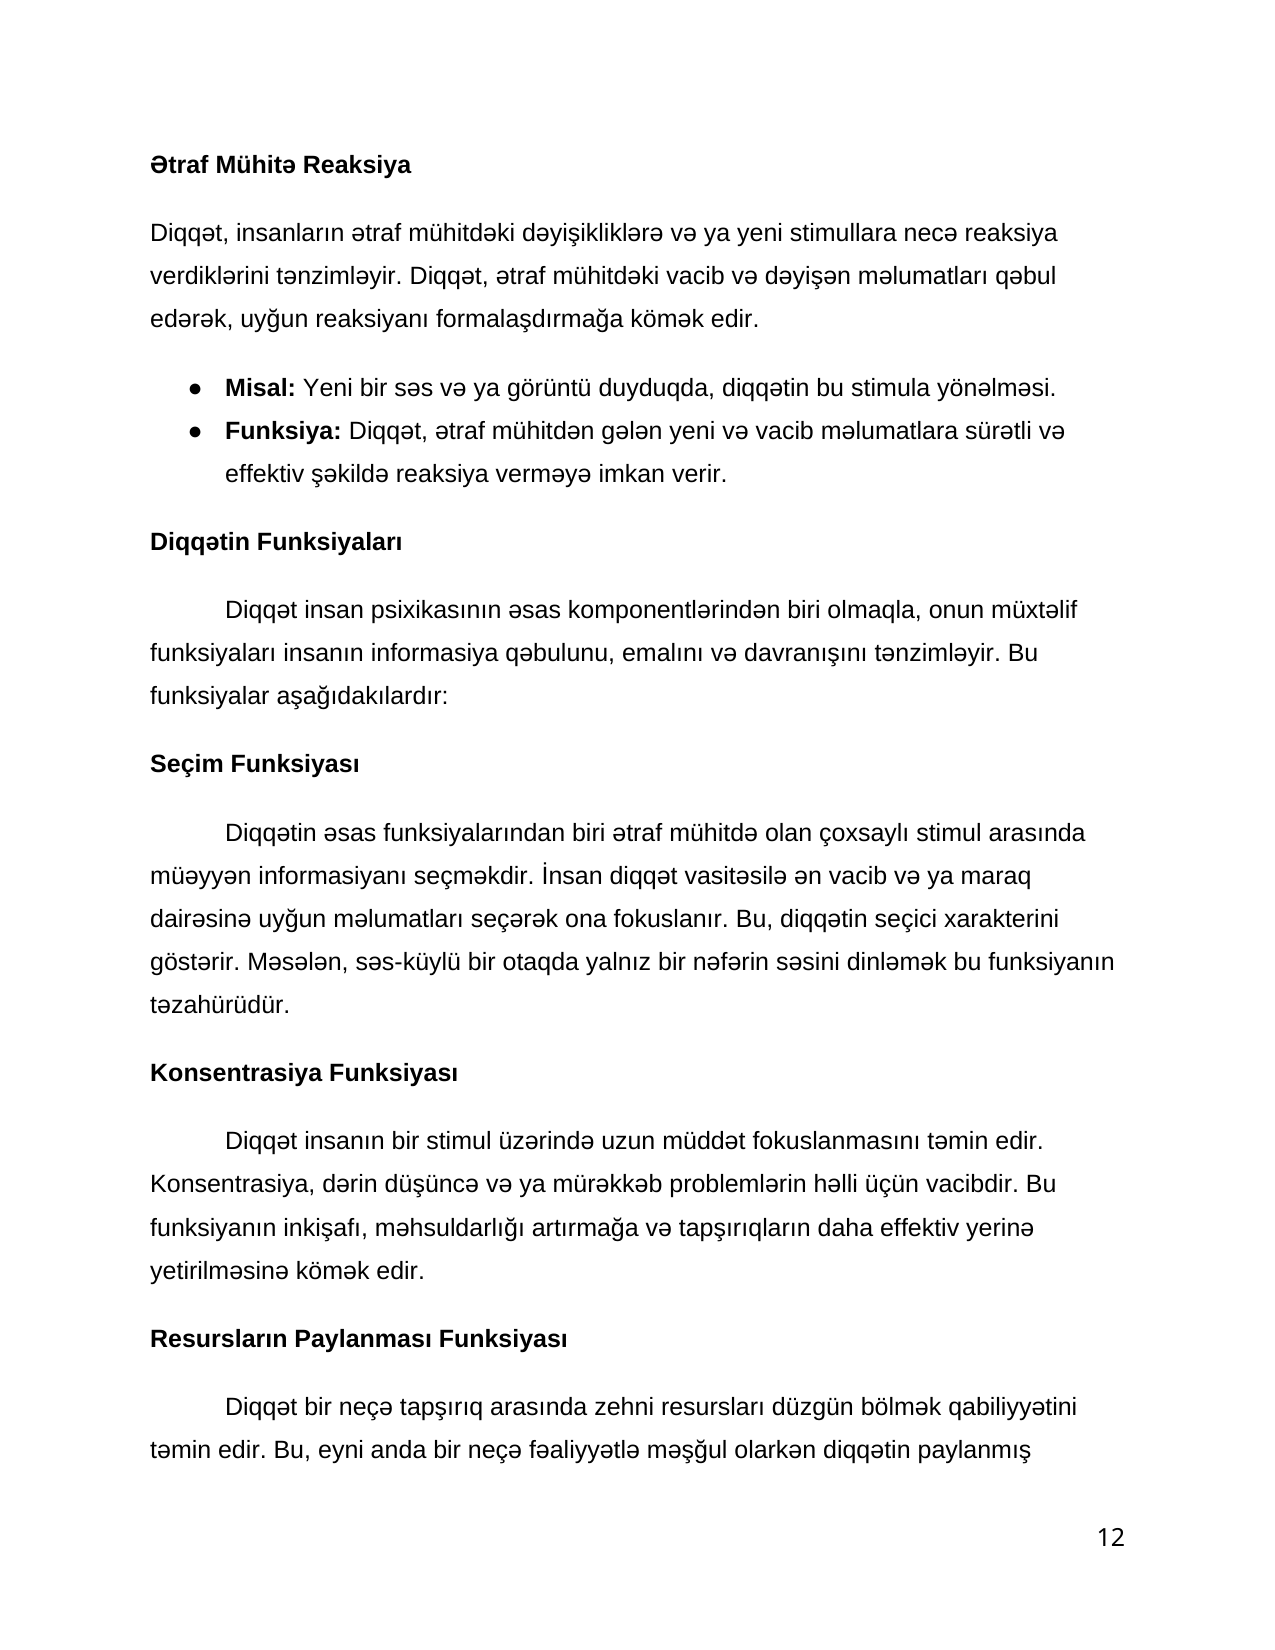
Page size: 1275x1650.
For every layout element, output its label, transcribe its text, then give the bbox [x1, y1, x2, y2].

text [150, 1392, 1125, 1464]
text Diqqət insanın bir stimul üzərində uzun müddət fokuslanmasını təmin edir. Konsentrasiya, dərin düşüncə və ya mürəkkəb problemlərin həlli üçün vacibdir. Bu funksiyanın inkişafı, məhsuldarlığı artırmağa və tapşırıqların daha effektiv yerinə yetirilməsinə kömək edir. [150, 1126, 1125, 1284]
list Misal: Yeni bir səs və ya görüntü duyduqda, diqqətin bu stimula yönəlməsi. [187, 372, 1125, 401]
text Diqqət insan psixikasının əsas komponentlərindən biri olmaqla, onun müxtəlif funksiyaları insanın informasiya qəbulunu, emalını və davranışını tənzimləyir. Bu funksiyalar aşağıdakılardır: [150, 595, 1125, 710]
text Seçim Funksiyası [150, 749, 1125, 778]
text Diqqətin Funksiyaları [150, 527, 1125, 556]
text Resursların Paylanması Funksiyası [150, 1324, 1125, 1352]
text Konsentrasiya Funksiyası [150, 1058, 1125, 1087]
text Diqqətin əsas funksiyalarından biri ətraf mühitdə olan çoxsaylı stimul arasında müəyyən informasiyanı seçməkdir. İnsan diqqət vasitəsilə ən vacib və ya maraq dairəsinə uyğun məlumatları seçərək ona fokuslanır. Bu, diqqətin seçici xarakterini göstərir. Məsələn, səs-küylü bir otaqda yalnız bir nəfərin səsini dinləmək bu funksiyanın təzahürüdür. [150, 817, 1125, 1019]
text Diqqət, insanların ətraf mühitdəki dəyişikliklərə və ya yeni stimullara necə reaksiya verdiklərini tənzimləyir. Diqqət, ətraf mühitdəki vacib və dəyişən məlumatları qəbul edərək, uyğun reaksiyanı formalaşdırmağa kömək edir. [150, 218, 1125, 333]
text Ətraf Mühitə Reaksiya [150, 150, 1125, 179]
list Funksiya: Diqqət, ətraf mühitdən gələn yeni və vacib məlumatlara sürətli və effektiv şəkildə reaksiya verməyə imkan verir. [187, 416, 1125, 487]
